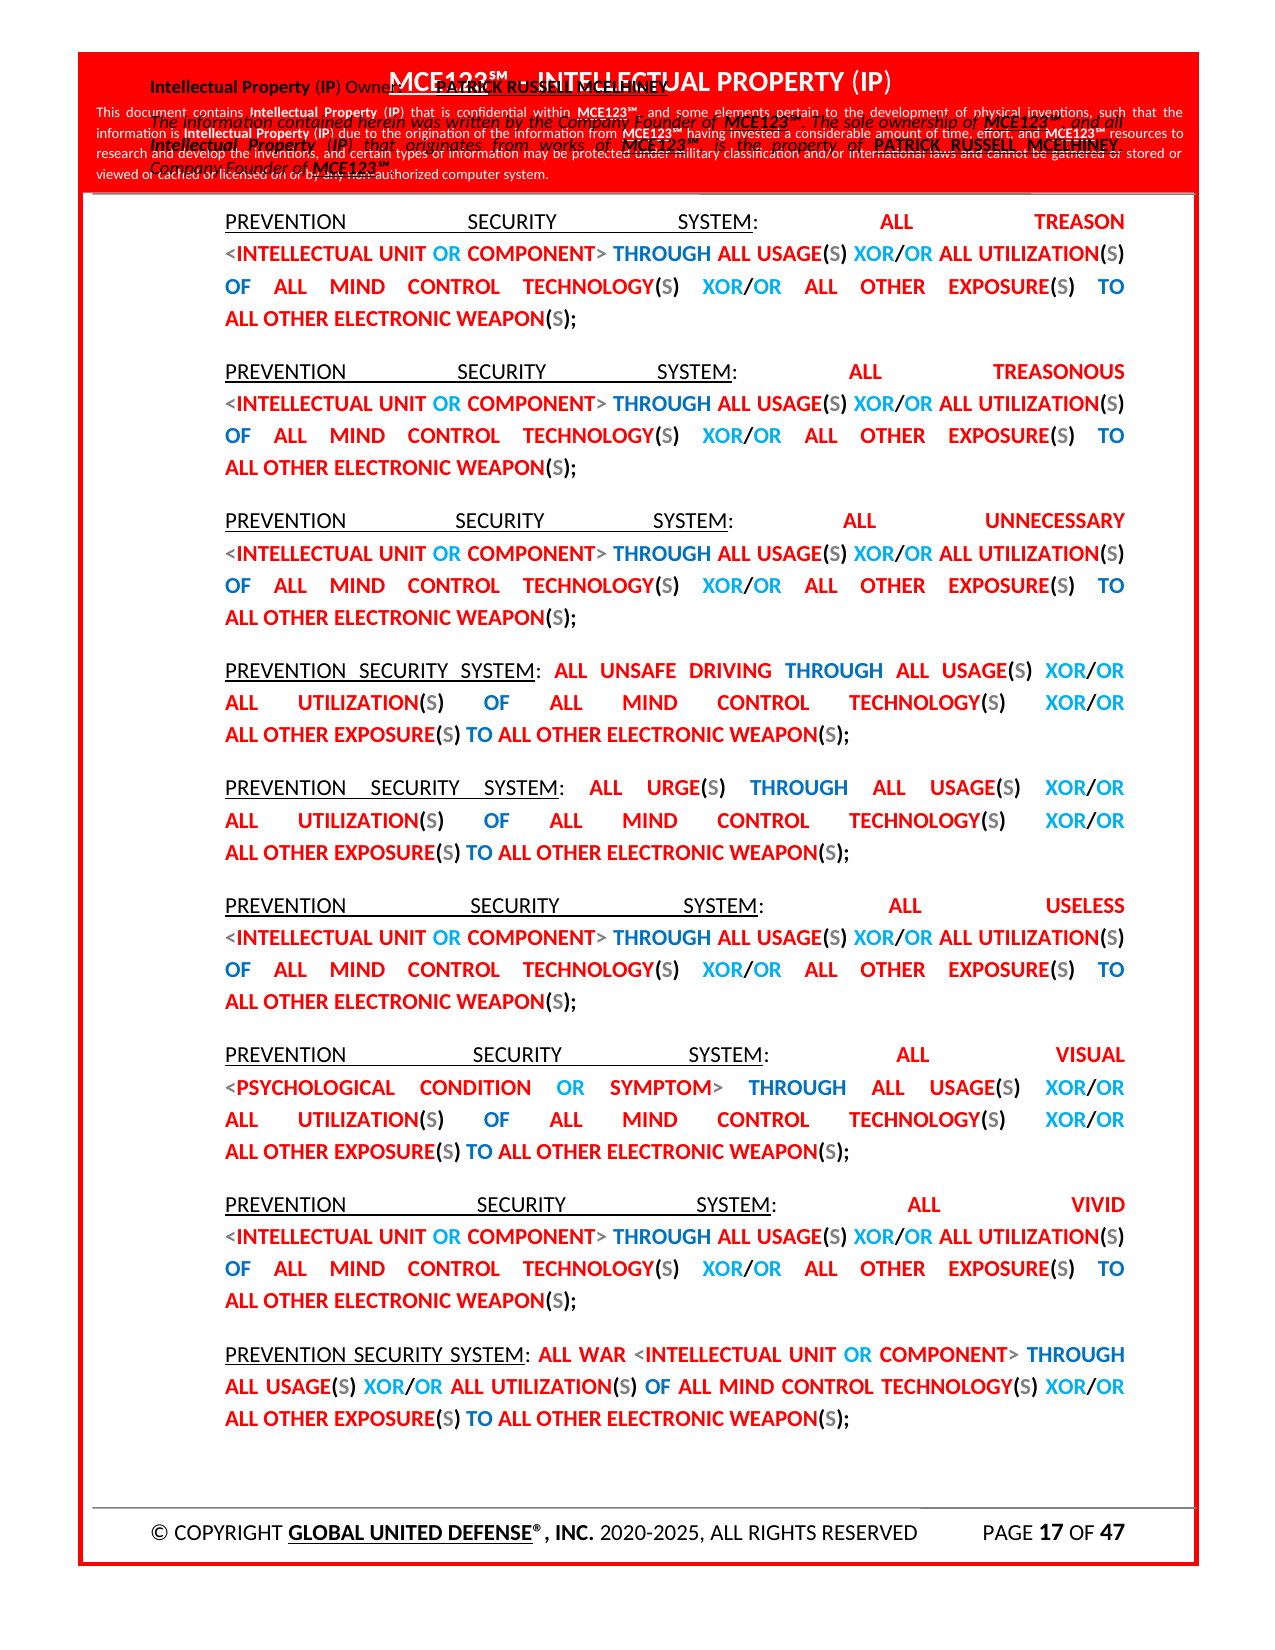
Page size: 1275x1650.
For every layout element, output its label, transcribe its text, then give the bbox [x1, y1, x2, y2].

text PREVENTION SECURITY SYSTEM: ALL USELESS <INTELLECTUAL UNIT OR COMPONENT> THROUGH ALL USAGE(S) XOR/OR ALL UTILIZATION(S) OF ALL MIND CONTROL TECHNOLOGY(S) XOR/OR ALL OTHER EXPOSURE(S) TO ALL OTHER ELECTRONIC WEAPON(S); [225, 891, 1125, 1016]
text PREVENTION SECURITY SYSTEM: ALL UNNECESSARY <INTELLECTUAL UNIT OR COMPONENT> THROUGH ALL USAGE(S) XOR/OR ALL UTILIZATION(S) OF ALL MIND CONTROL TECHNOLOGY(S) XOR/OR ALL OTHER EXPOSURE(S) TO ALL OTHER ELECTRONIC WEAPON(S); [225, 507, 1125, 631]
text PREVENTION SECURITY SYSTEM: ALL WAR <INTELLECTUAL UNIT OR COMPONENT> THROUGH ALL USAGE(S) XOR/OR ALL UTILIZATION(S) OF ALL MIND CONTROL TECHNOLOGY(S) XOR/OR ALL OTHER EXPOSURE(S) TO ALL OTHER ELECTRONIC WEAPON(S); [225, 1340, 1125, 1432]
text PREVENTION SECURITY SYSTEM: ALL TREASON <INTELLECTUAL UNIT OR COMPONENT> THROUGH ALL USAGE(S) XOR/OR ALL UTILIZATION(S) OF ALL MIND CONTROL TECHNOLOGY(S) XOR/OR ALL OTHER EXPOSURE(S) TO ALL OTHER ELECTRONIC WEAPON(S); [225, 207, 1125, 332]
text PREVENTION SECURITY SYSTEM: ALL UNSAFE DRIVING THROUGH ALL USAGE(S) XOR/OR ALL UTILIZATION(S) OF ALL MIND CONTROL TECHNOLOGY(S) XOR/OR ALL OTHER EXPOSURE(S) TO ALL OTHER ELECTRONIC WEAPON(S); [225, 656, 1125, 748]
text PREVENTION SECURITY SYSTEM: ALL VISUAL <PSYCHOLOGICAL CONDITION OR SYMPTOM> THROUGH ALL USAGE(S) XOR/OR ALL UTILIZATION(S) OF ALL MIND CONTROL TECHNOLOGY(S) XOR/OR ALL OTHER EXPOSURE(S) TO ALL OTHER ELECTRONIC WEAPON(S); [225, 1041, 1125, 1165]
text PREVENTION SECURITY SYSTEM: ALL VIVID <INTELLECTUAL UNIT OR COMPONENT> THROUGH ALL USAGE(S) XOR/OR ALL UTILIZATION(S) OF ALL MIND CONTROL TECHNOLOGY(S) XOR/OR ALL OTHER EXPOSURE(S) TO ALL OTHER ELECTRONIC WEAPON(S); [225, 1190, 1125, 1315]
text PREVENTION SECURITY SYSTEM: ALL TREASONOUS <INTELLECTUAL UNIT OR COMPONENT> THROUGH ALL USAGE(S) XOR/OR ALL UTILIZATION(S) OF ALL MIND CONTROL TECHNOLOGY(S) XOR/OR ALL OTHER EXPOSURE(S) TO ALL OTHER ELECTRONIC WEAPON(S); [225, 357, 1125, 482]
text PREVENTION SECURITY SYSTEM: ALL URGE(S) THROUGH ALL USAGE(S) XOR/OR ALL UTILIZATION(S) OF ALL MIND CONTROL TECHNOLOGY(S) XOR/OR ALL OTHER EXPOSURE(S) TO ALL OTHER ELECTRONIC WEAPON(S); [225, 773, 1125, 866]
